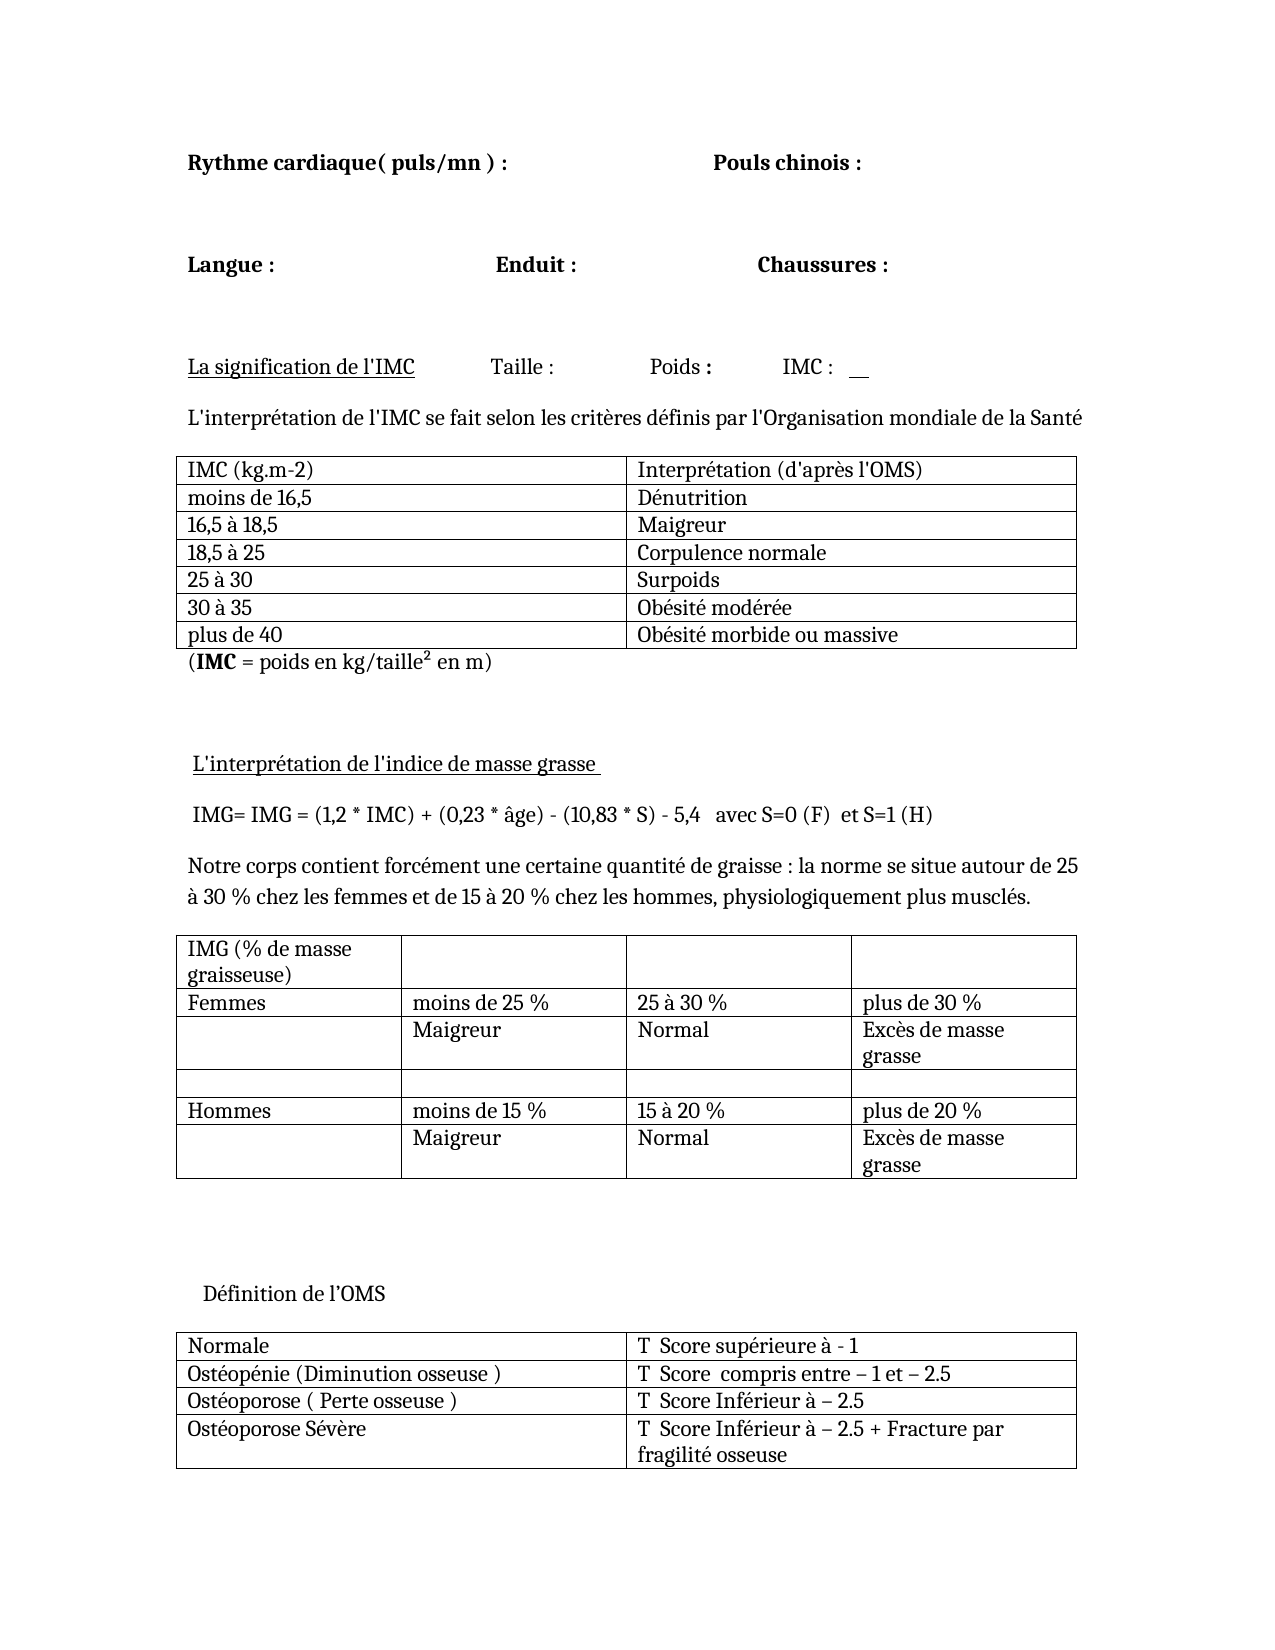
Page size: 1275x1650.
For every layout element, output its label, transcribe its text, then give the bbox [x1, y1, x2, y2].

table_cell T Score Inférieur à – 2.5 [627, 1388, 1076, 1414]
table_cell [177, 1070, 401, 1097]
table_cell [402, 1070, 626, 1097]
table_cell plus de 40 [177, 622, 626, 648]
table_cell Ostéoporose Sévère [177, 1415, 626, 1468]
table_cell T Score Inférieur à – 2.5 + Fracture par fragilité osseuse [627, 1415, 1076, 1468]
table_cell Maigreur [402, 1017, 626, 1069]
table_cell [852, 1070, 1076, 1097]
table_cell T Score compris entre – 1 et – 2.5 [627, 1361, 1076, 1387]
table_cell 25 à 30 % [627, 989, 851, 1016]
table_cell 16,5 à 18,5 [177, 512, 626, 538]
text Langue : Enduit : Chaussures : [187, 252, 1087, 278]
table_cell moins de 15 % [402, 1098, 626, 1124]
table_cell Maigreur [402, 1125, 626, 1178]
text (IMC = poids en kg/taille² en m) [187, 649, 1087, 675]
table_cell [177, 1017, 401, 1069]
text IMG= IMG = (1,2 * IMC) + (0,23 * âge) - (10,83 * S) - 5,4 avec S=0 (F) et S=1 (H) [187, 802, 1087, 828]
table_cell Excès de masse grasse [852, 1017, 1076, 1069]
table_cell Maigreur [627, 512, 1076, 538]
table_cell [627, 1070, 851, 1097]
table_cell Surpoids [627, 567, 1076, 593]
table_header T Score supérieure à - 1 [627, 1333, 1076, 1359]
table_cell Hommes [177, 1098, 401, 1124]
table_header IMG (% de masse graisseuse) [177, 936, 401, 988]
table_cell Dénutrition [627, 485, 1076, 511]
table_cell Femmes [177, 989, 401, 1016]
table_cell moins de 25 % [402, 989, 626, 1016]
table_header Interprétation (d'après l'OMS) [627, 457, 1076, 484]
table_header Normale [177, 1333, 626, 1359]
text Notre corps contient forcément une certaine quantité de graisse : la norme se situe autour de 25 à 30 % chez les femmes et de 15 à 20 % chez les hommes, physiologiquement plus musclés. [187, 853, 1087, 910]
table_cell Corpulence normale [627, 540, 1076, 566]
table_cell Obésité modérée [627, 594, 1076, 621]
table_cell 15 à 20 % [627, 1098, 851, 1124]
table_header [852, 936, 1076, 988]
table_cell Ostéoporose ( Perte osseuse ) [177, 1388, 626, 1414]
table_cell moins de 16,5 [177, 485, 626, 511]
text La signification de l'IMC Taille : Poids : IMC : [187, 354, 1087, 381]
text Rythme cardiaque( puls/mn ) : Pouls chinois : [187, 150, 1087, 176]
table_cell plus de 30 % [852, 989, 1076, 1016]
table_header IMC (kg.m-2) [177, 457, 626, 484]
text L'interprétation de l'indice de masse grasse [187, 751, 1087, 777]
table_cell Excès de masse grasse [852, 1125, 1076, 1178]
table_cell Ostéopénie (Diminution osseuse ) [177, 1361, 626, 1387]
table_cell 25 à 30 [177, 567, 626, 593]
table_cell Normal [627, 1017, 851, 1069]
table_header [402, 936, 626, 988]
table_cell Normal [627, 1125, 851, 1178]
table_header [627, 936, 851, 988]
text L'interprétation de l'IMC se fait selon les critères définis par l'Organisation mondiale de la Santé [187, 405, 1087, 432]
table_cell [177, 1125, 401, 1178]
text Définition de l’OMS [187, 1281, 1087, 1307]
table_cell 30 à 35 [177, 594, 626, 621]
table_cell 18,5 à 25 [177, 540, 626, 566]
table_cell Obésité morbide ou massive [627, 622, 1076, 648]
table_cell plus de 20 % [852, 1098, 1076, 1124]
